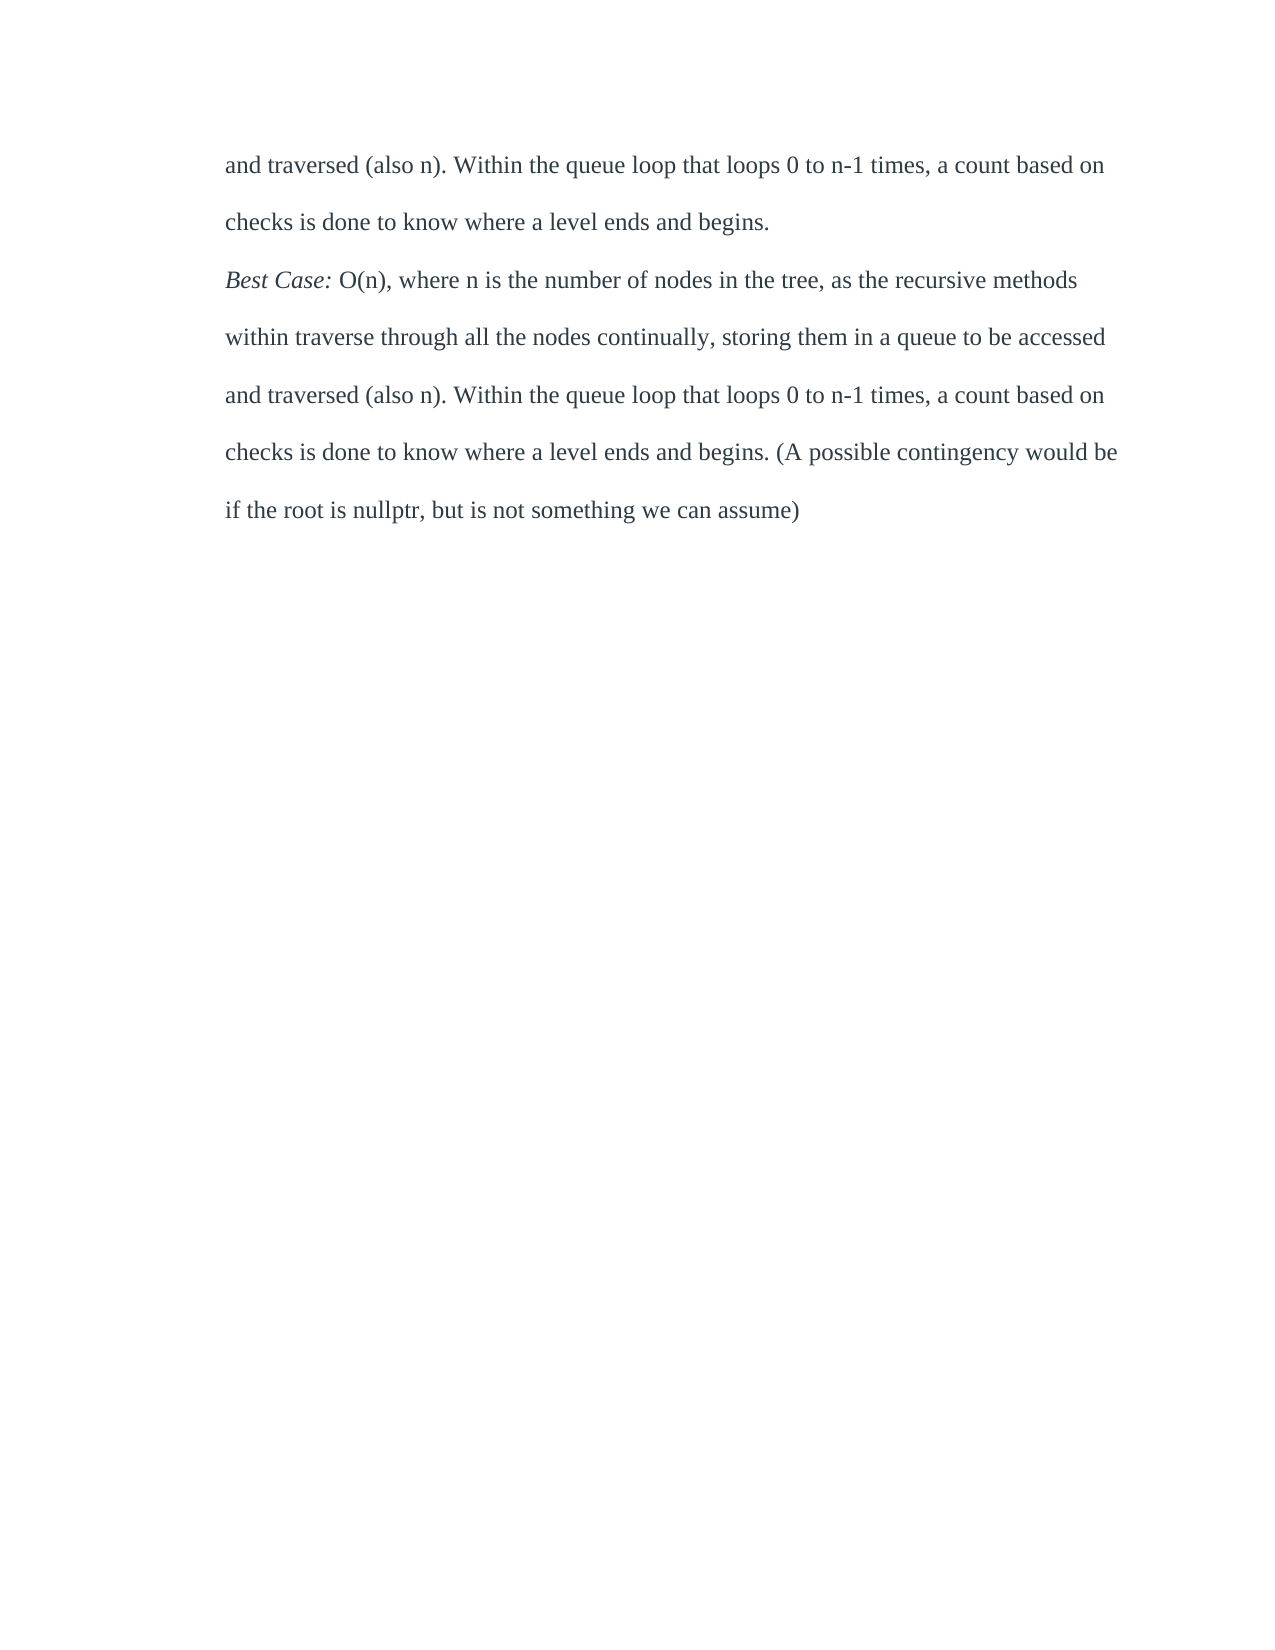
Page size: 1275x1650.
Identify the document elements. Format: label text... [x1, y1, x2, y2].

text Best Case: O(n), where n is the number of nodes in the tree, as the recursive methods within traverse through all the nodes continually, storing them in a queue to be accessed and traversed (also n). Within the queue loop that loops 0 to n-1 times, a count based on checks is done to know where a level ends and begins. (A possible contingency would be if the root is nullptr, but is not something we can assume) [225, 265, 1125, 524]
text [225, 150, 1125, 236]
